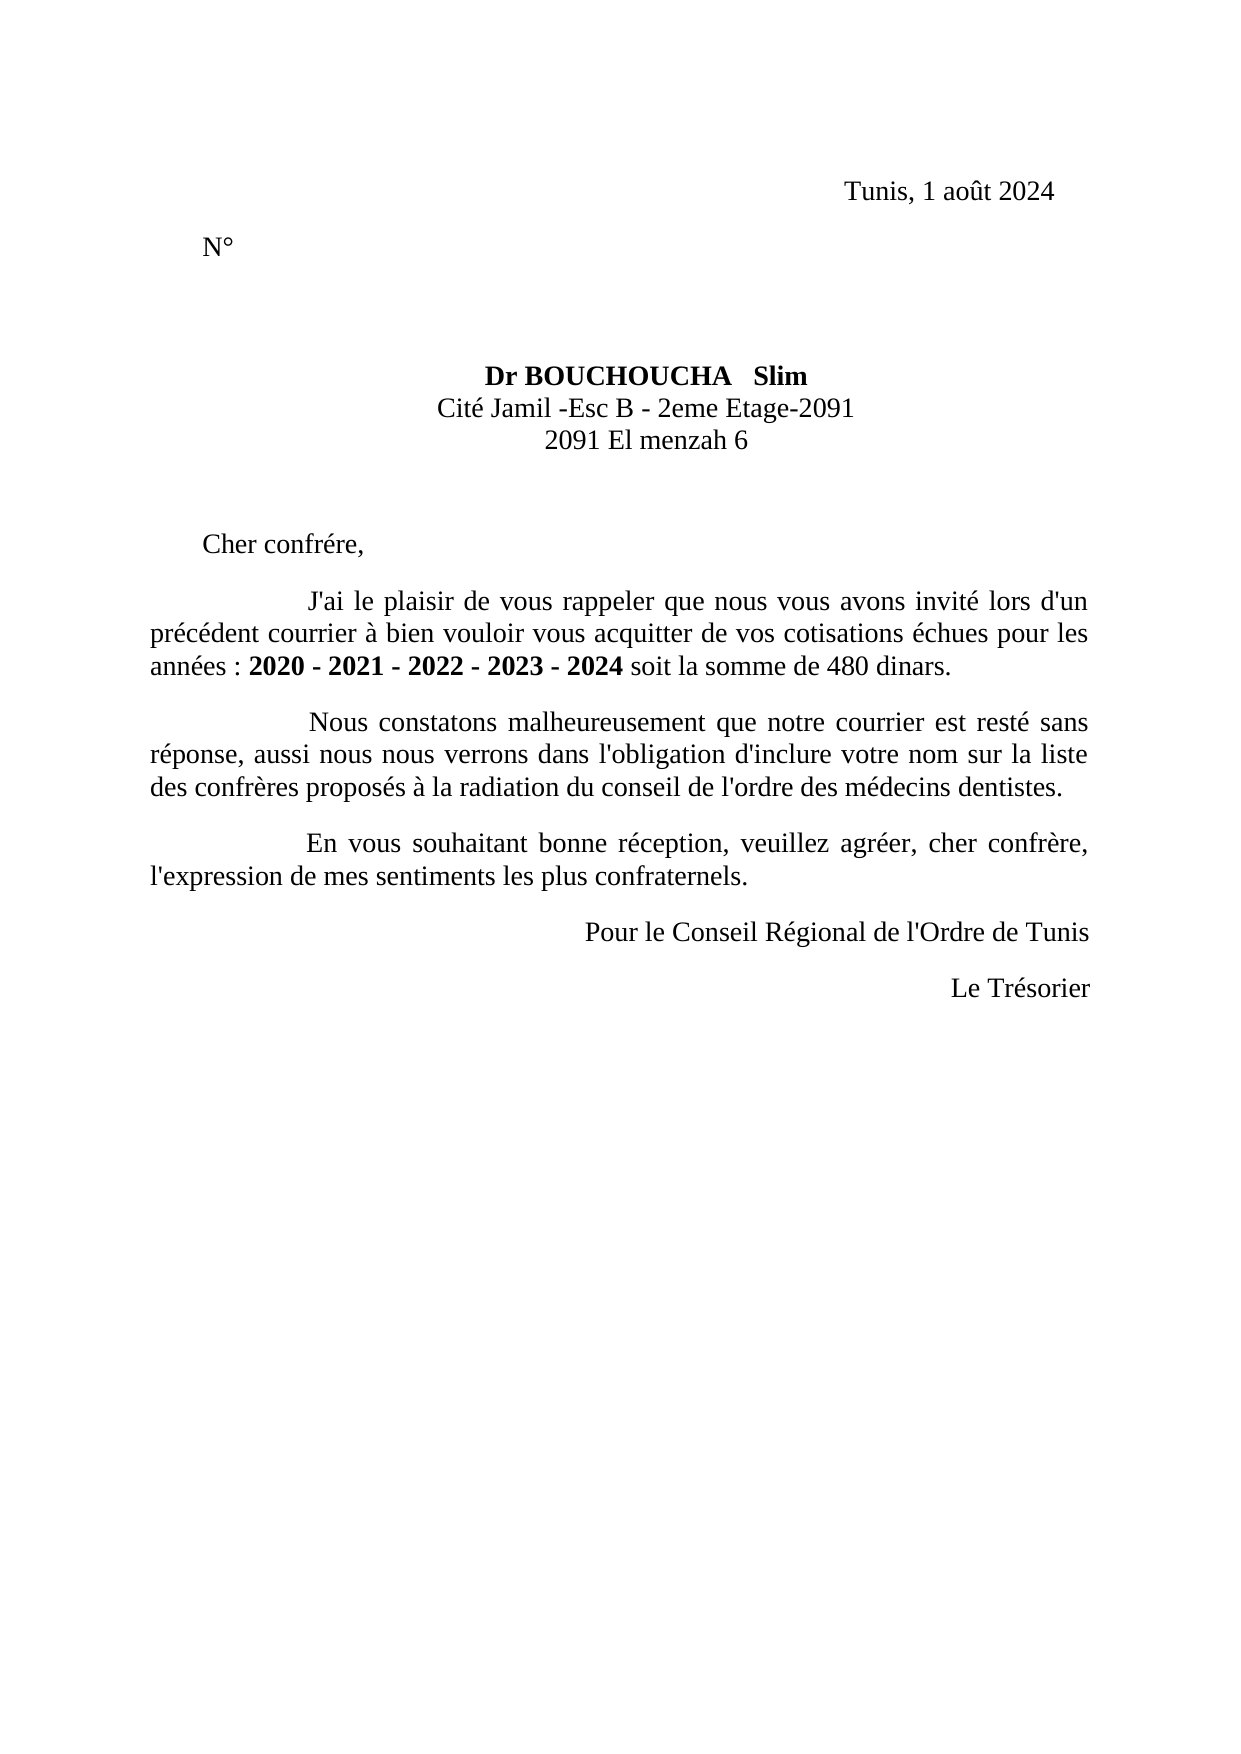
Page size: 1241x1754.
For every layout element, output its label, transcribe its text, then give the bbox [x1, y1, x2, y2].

text Cher confrére, [150, 528, 1090, 560]
text Pour le Conseil Régional de l'Ordre de Tunis [150, 915, 1090, 947]
text Dr BOUCHOUCHA Slim Cité Jamil -Esc B - 2eme Etage-2091 2091 El menzah 6 [150, 358, 1090, 456]
text Le Trésorier [150, 971, 1090, 1004]
text N° [150, 230, 1090, 287]
text Tunis, 1 août 2024 [150, 174, 1090, 206]
text Nous constatons malheureusement que notre courrier est resté sans réponse, aussi nous nous verrons dans l'obligation d'inclure votre nom sur la liste des confrères proposés à la radiation du conseil de l'ordre des médecins dentistes. [150, 705, 1090, 802]
text J'ai le plaisir de vous rappeler que nous vous avons invité lors d'un précédent courrier à bien vouloir vous acquitter de vos cotisations échues pour les années : 2020 - 2021 - 2022 - 2023 - 2024 soit la somme de 480 dinars. [150, 584, 1090, 681]
text En vous souhaitant bonne réception, veuillez agréer, cher confrère, l'expression de mes sentiments les plus confraternels. [150, 826, 1090, 891]
